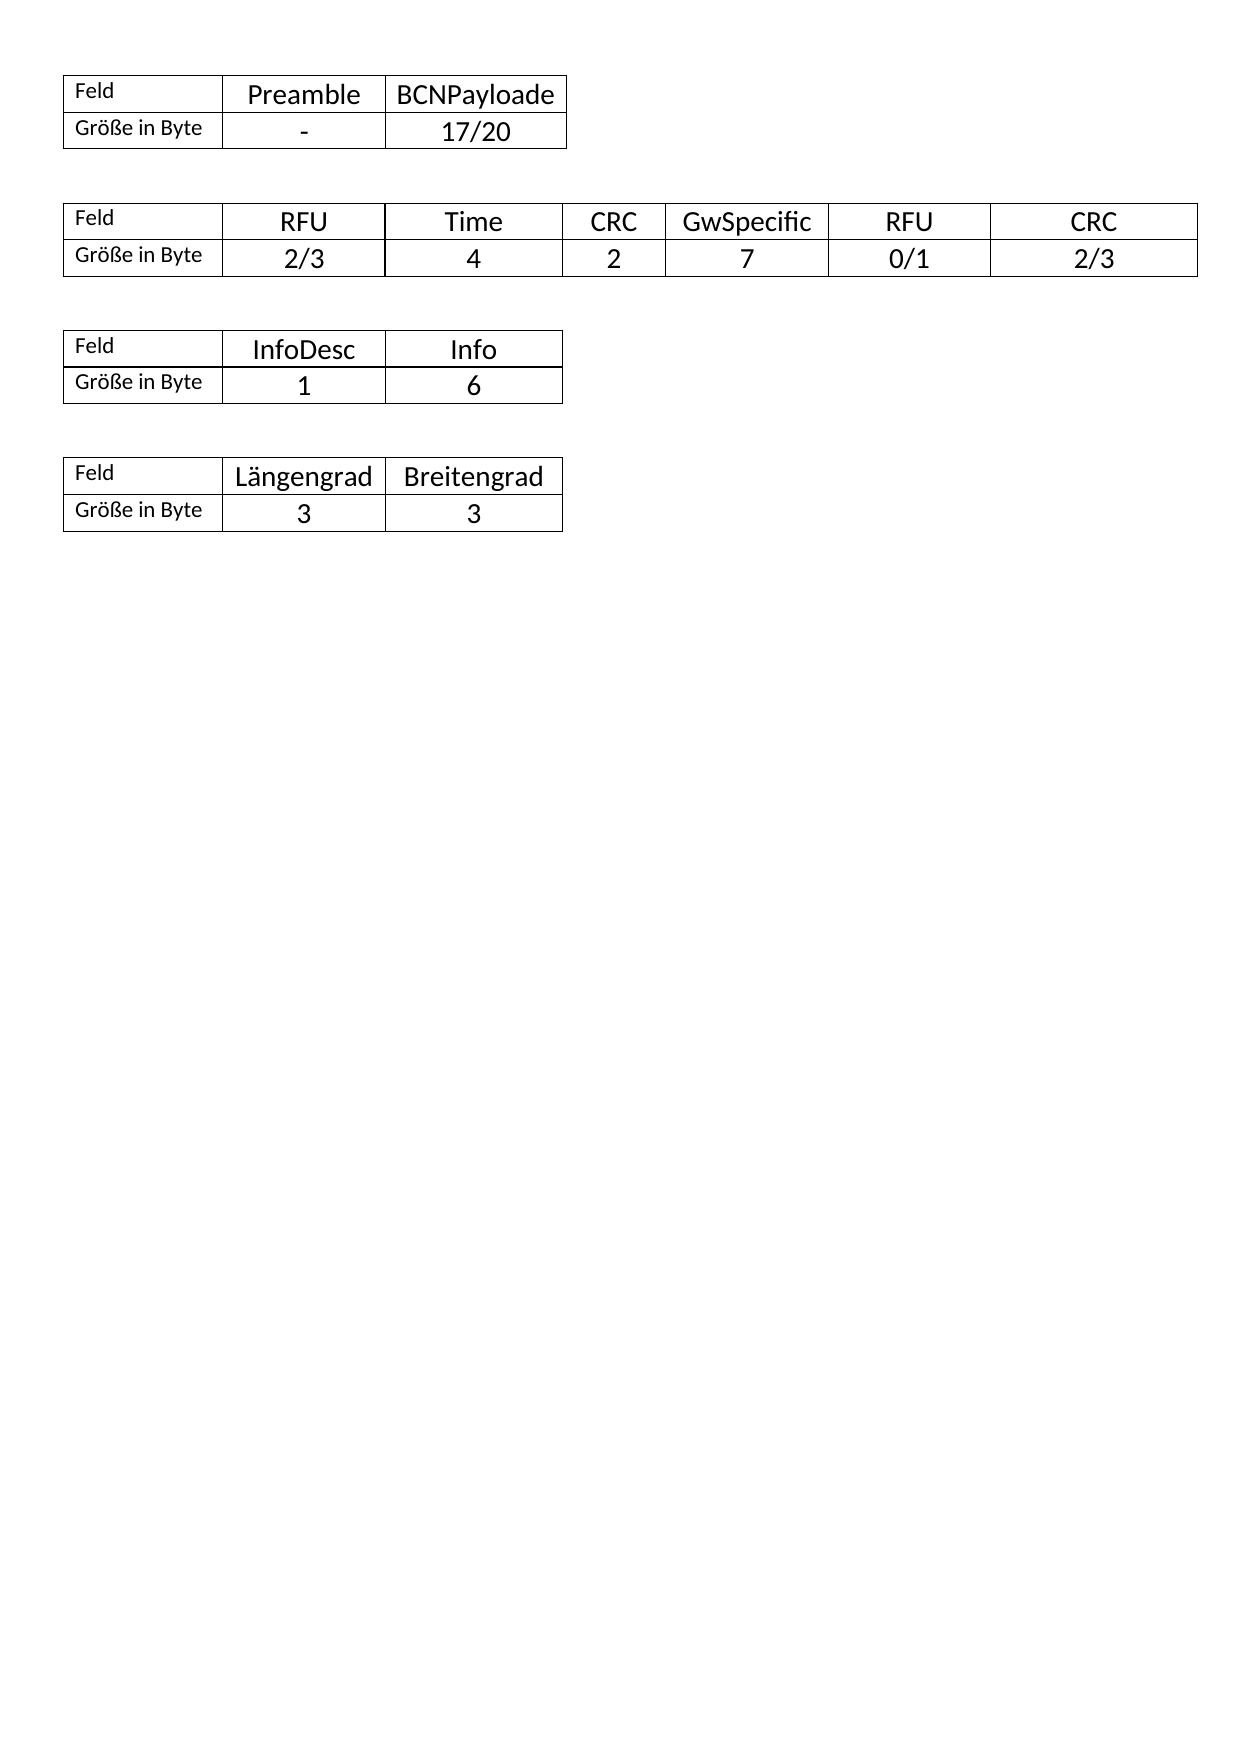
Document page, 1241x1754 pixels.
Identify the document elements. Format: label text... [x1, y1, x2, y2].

table_header Preamble [223, 76, 385, 112]
table_header Feld [64, 204, 222, 239]
table_cell Größe in Byte [64, 495, 222, 531]
table_header GwSpecific [666, 204, 828, 239]
table_header Time [386, 204, 562, 239]
table_cell Größe in Byte [64, 240, 222, 276]
table_header RFU [223, 204, 384, 239]
table_cell 2/3 [223, 240, 384, 276]
table_cell 3 [223, 495, 385, 531]
table_header CRC [991, 204, 1197, 239]
table_cell 2 [563, 240, 665, 276]
table_header RFU [829, 204, 990, 239]
table_header InfoDesc [223, 331, 385, 366]
table_cell 17/20 [386, 113, 566, 148]
table_cell 6 [386, 368, 562, 403]
table_header Feld [64, 331, 222, 366]
table_cell 0/1 [829, 240, 990, 276]
table_header Breitengrad [386, 458, 562, 494]
table_header Info [386, 331, 562, 366]
table_cell Größe in Byte [64, 113, 222, 148]
table_header Feld [64, 458, 222, 494]
table_cell 3 [386, 495, 562, 531]
table_cell - [223, 113, 385, 148]
table_header CRC [563, 204, 665, 239]
table_header Feld [64, 76, 222, 112]
table_cell Größe in Byte [64, 368, 222, 403]
table_header BCNPayloade [386, 76, 566, 112]
table_cell 2/3 [991, 240, 1197, 276]
table_header Längengrad [223, 458, 385, 494]
table_cell 4 [386, 240, 562, 276]
table_cell 1 [223, 368, 385, 403]
table_cell 7 [666, 240, 828, 276]
